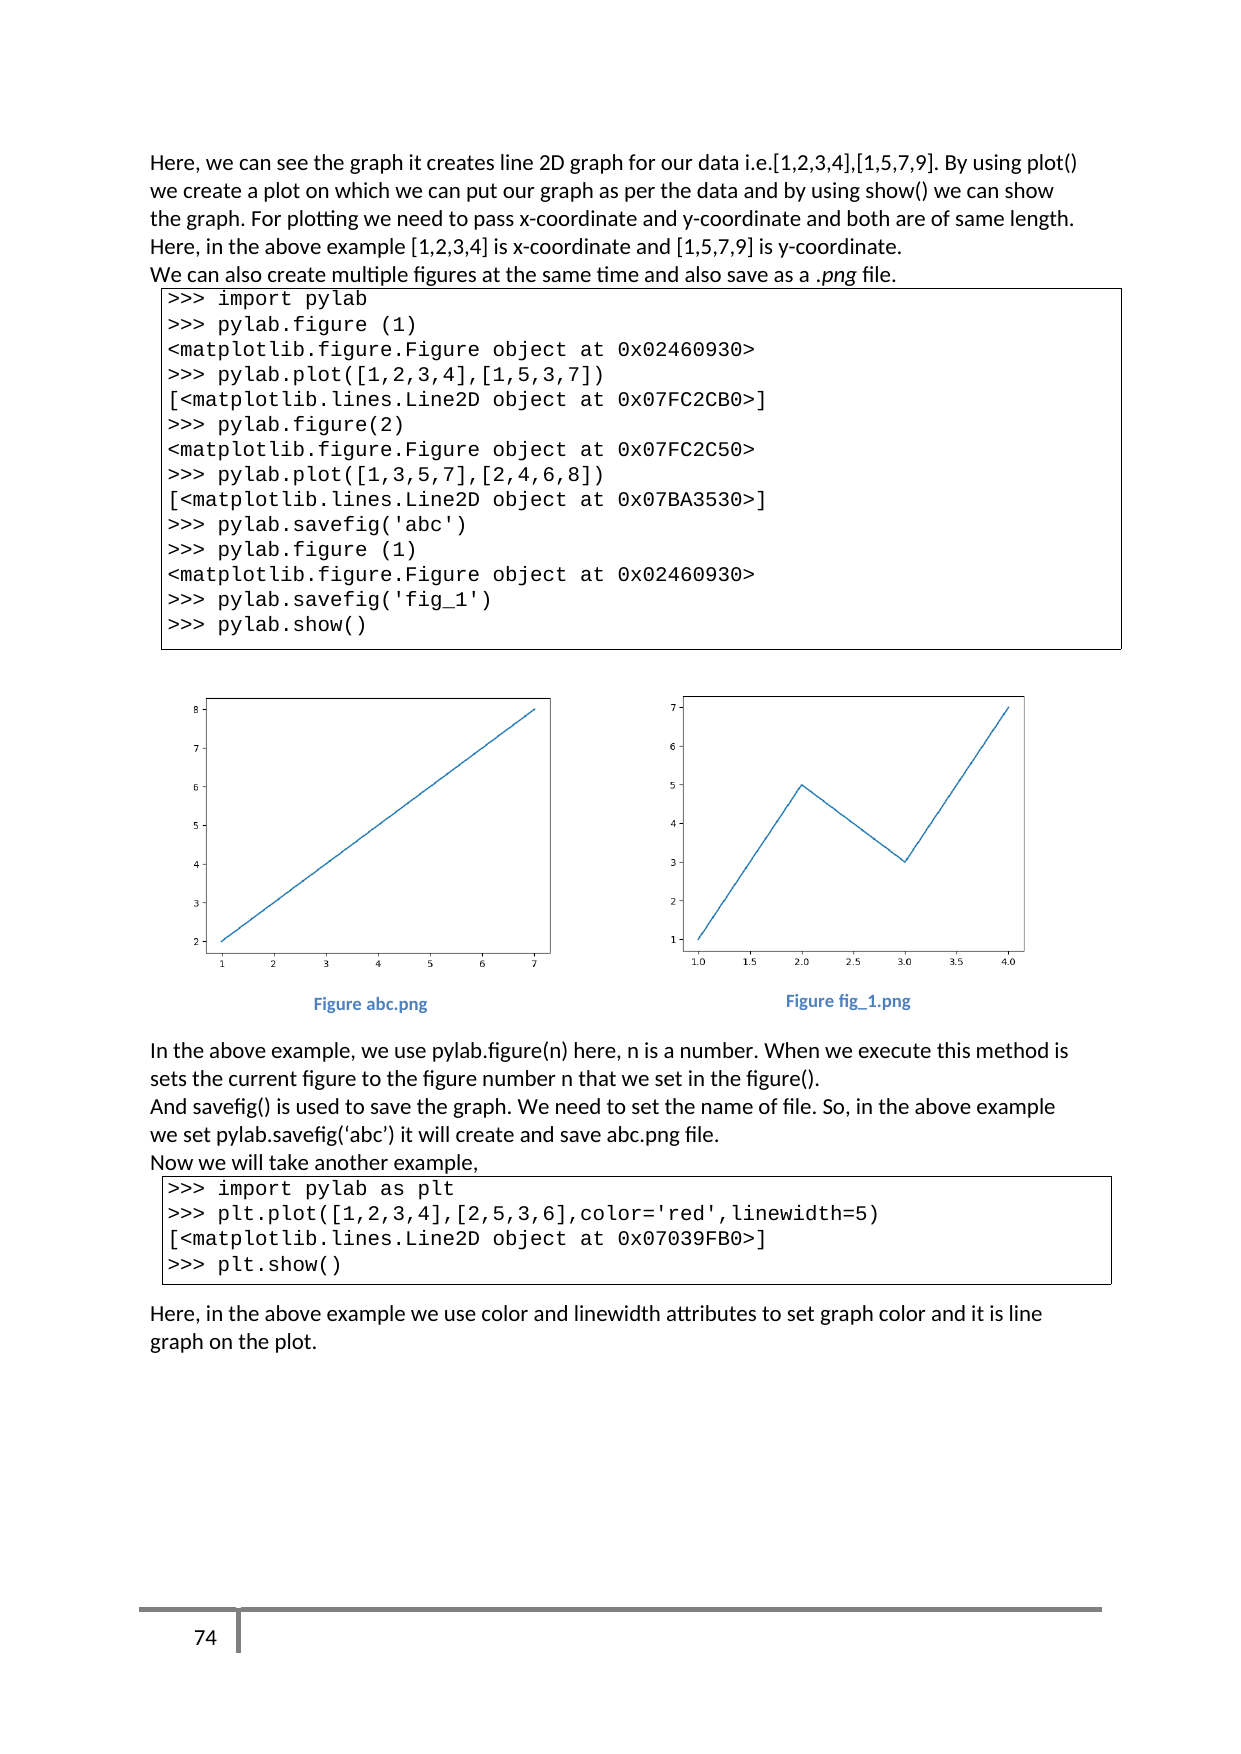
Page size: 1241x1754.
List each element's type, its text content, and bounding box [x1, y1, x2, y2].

text We can also create multiple figures at the same time and also save as a .png file. [150, 260, 1201, 288]
text And savefig() is used to save the graph. We need to set the name of file. So, in the above example we set pylab.savefig(‘abc’) it will create and save abc.png file. [150, 1092, 1059, 1148]
text Here, we can see the graph it creates line 2D graph for our data i.e.[1,2,3,4],[1,5,7,9]. By using plot() we create a plot on which we can put our graph as per the data and by using show() we can show the graph. For plotting we need to pass x-coordinate and y-coordinate and both are of same length. Here, in the above example [1,2,3,4] is x-coordinate and [1,5,7,9] is y-coordinate. [150, 148, 1081, 260]
text In the above example, we use pylab.figure(n) here, n is a number. When we execute this method is sets the current figure to the figure number n that we set in the figure(). [150, 1036, 1072, 1092]
text Now we will take another example, [150, 1148, 1201, 1176]
text Here, in the above example we use color and linewidth attributes to set graph color and it is line graph on the plot. [150, 1300, 1047, 1355]
picture [670, 696, 1025, 965]
picture [193, 697, 551, 967]
text Figure abc.png Figure fig_1.png [313, 989, 1201, 1015]
